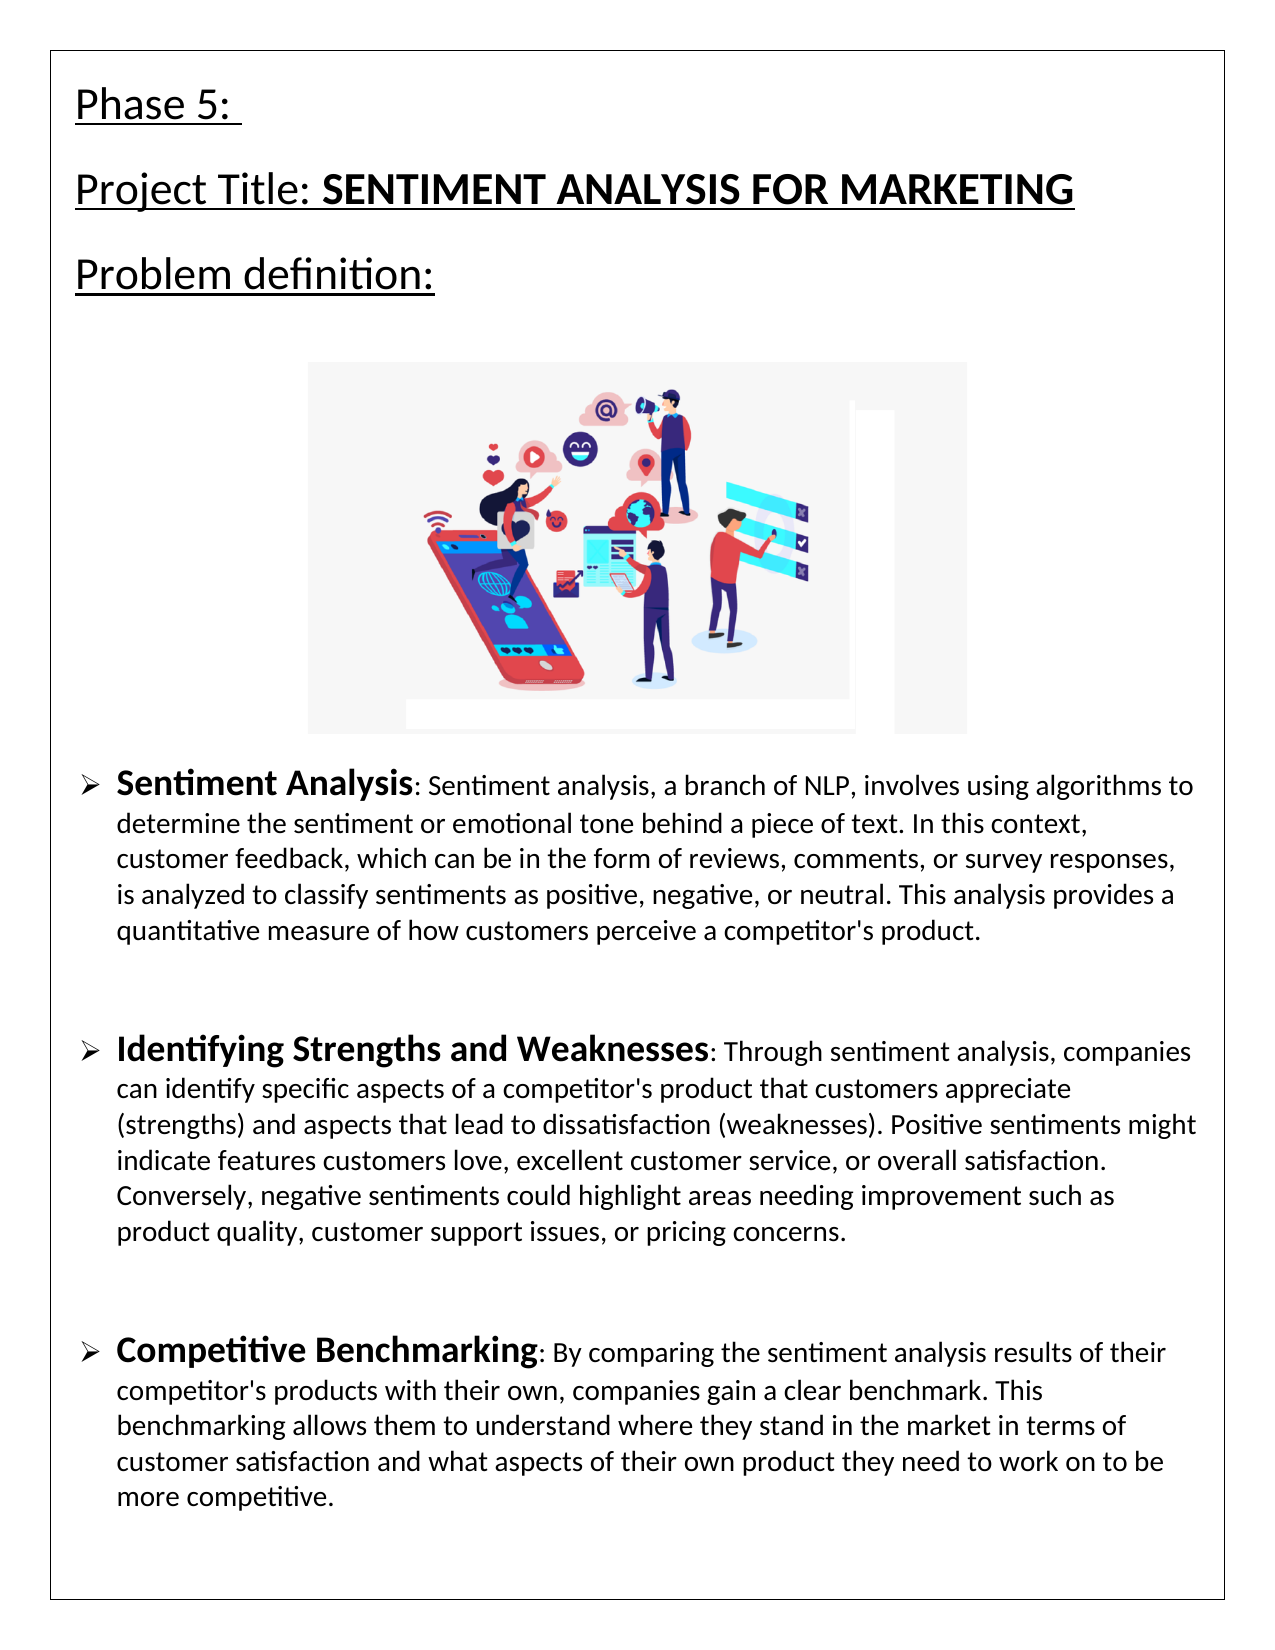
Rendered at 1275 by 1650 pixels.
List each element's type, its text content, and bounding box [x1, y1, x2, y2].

picture [307, 362, 968, 734]
list Identifying Strengths and Weaknesses: Through sentiment analysis, companies can identify specific aspects of a competitor's product that customers appreciate (strengths) and aspects that lead to dissatisfaction (weaknesses). Positive sentiments might indicate features customers love, excellent customer service, or overall satisfaction. Conversely, negative sentiments could highlight areas needing improvement such as product quality, customer support issues, or pricing concerns. [79, 1024, 1200, 1248]
text Phase 5: [75, 75, 1200, 131]
list Sentiment Analysis: Sentiment analysis, a branch of NLP, involves using algorithms to determine the sentiment or emotional tone behind a piece of text. In this context, customer feedback, which can be in the form of reviews, comments, or survey responses, is analyzed to classify sentiments as positive, negative, or neutral. This analysis provides a quantitative measure of how customers perceive a competitor's product. [79, 759, 1200, 947]
text Problem definition: [75, 245, 1200, 301]
list Competitive Benchmarking: By comparing the sentiment analysis results of their competitor's products with their own, companies gain a clear benchmark. This benchmarking allows them to understand where they stand in the market in terms of customer satisfaction and what aspects of their own product they need to work on to be more competitive. [79, 1326, 1200, 1514]
text Project Title: SENTIMENT ANALYSIS FOR MARKETING [75, 160, 1200, 216]
